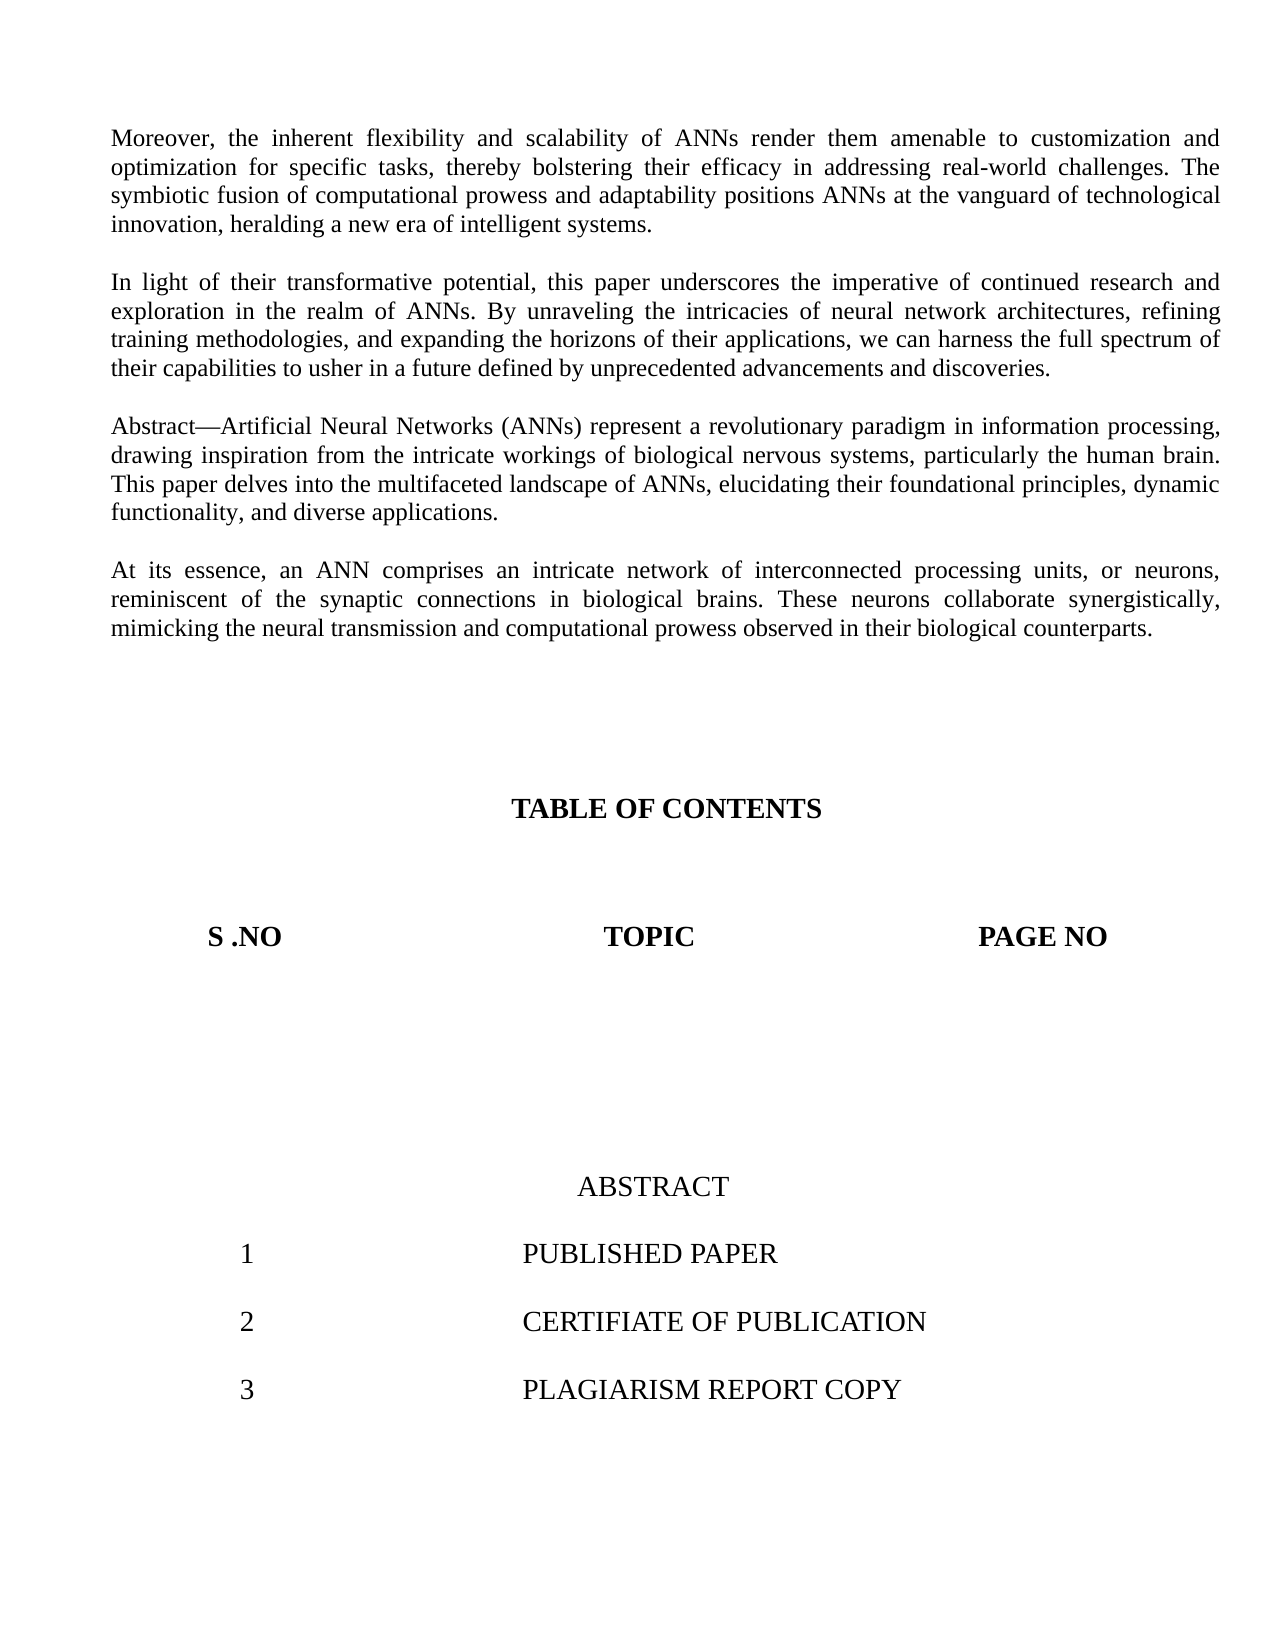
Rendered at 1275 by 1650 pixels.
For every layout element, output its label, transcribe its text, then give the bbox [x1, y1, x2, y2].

text At its essence, an ANN comprises an intricate network of interconnected processing units, or neurons, reminiscent of the synaptic connections in biological brains. These neurons collaborate synergistically, mimicking the neural transmission and computational prowess observed in their biological counterparts. [111, 555, 1221, 642]
text In light of their transformative potential, this paper underscores the imperative of continued research and exploration in the realm of ANNs. By unraveling the intricacies of neural network architectures, refining training methodologies, and expanding the horizons of their applications, we can harness the full spectrum of their capabilities to usher in a future defined by unprecedented advancements and discoveries. [111, 267, 1221, 382]
text ABSTRACT [111, 1169, 1195, 1203]
list PUBLISHED PAPER [239, 1236, 1221, 1269]
list CERTIFIATE OF PUBLICATION [239, 1304, 1221, 1337]
text S .NO TOPIC PAGE NO [111, 919, 1221, 952]
text Moreover, the inherent flexibility and scalability of ANNs render them amenable to customization and optimization for specific tasks, thereby bolstering their efficacy in addressing real-world challenges. The symbiotic fusion of computational prowess and adaptability positions ANNs at the vanguard of technological innovation, heralding a new era of intelligent systems. [111, 123, 1221, 238]
text Abstract—Artificial Neural Networks (ANNs) represent a revolutionary paradigm in information processing, drawing inspiration from the intricate workings of biological nervous systems, particularly the human brain. This paper delves into the multifaceted landscape of ANNs, elucidating their foundational principles, dynamic functionality, and diverse applications. [111, 411, 1221, 526]
subtitle TABLE OF CONTENTS [112, 792, 1221, 825]
list PLAGIARISM REPORT COPY [239, 1372, 1221, 1405]
